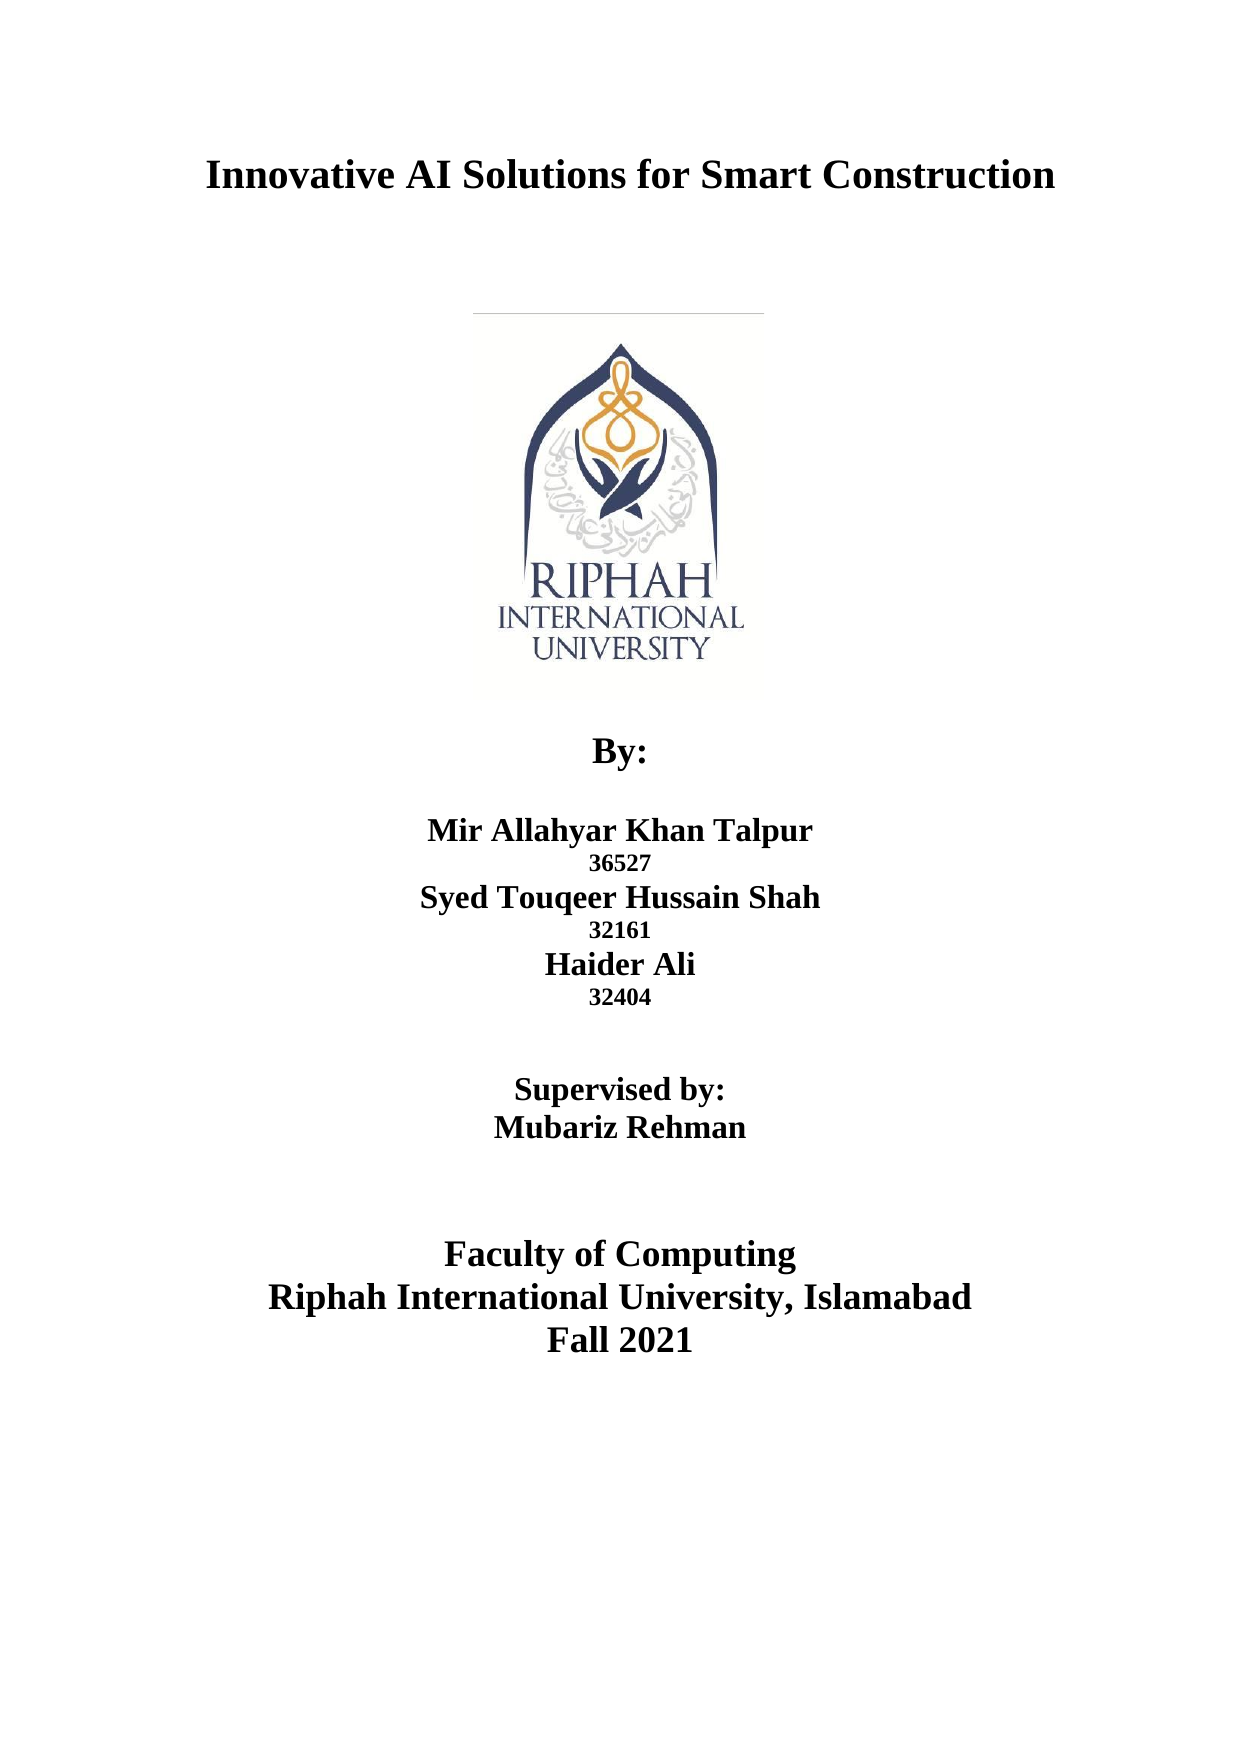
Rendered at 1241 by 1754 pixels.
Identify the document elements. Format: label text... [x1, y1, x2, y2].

text By: [150, 728, 1090, 772]
text Syed Touqeer Hussain Shah [150, 877, 1090, 915]
text Faculty of Computing [150, 1232, 1090, 1275]
text 36527 [150, 848, 1090, 877]
table_header [150, 284, 1087, 728]
text 32404 [150, 982, 1090, 1011]
text Mir Allahyar Khan Talpur [150, 810, 1090, 848]
text 32161 [150, 915, 1090, 944]
text Mubariz Rehman [150, 1107, 1090, 1145]
text Innovative AI Solutions for Smart Construction [150, 150, 1090, 198]
text Fall 2021 [150, 1318, 1090, 1361]
text Haider Ali [150, 944, 1090, 982]
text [150, 1275, 1090, 1318]
picture [473, 313, 765, 700]
text Supervised by: [150, 1069, 1090, 1107]
